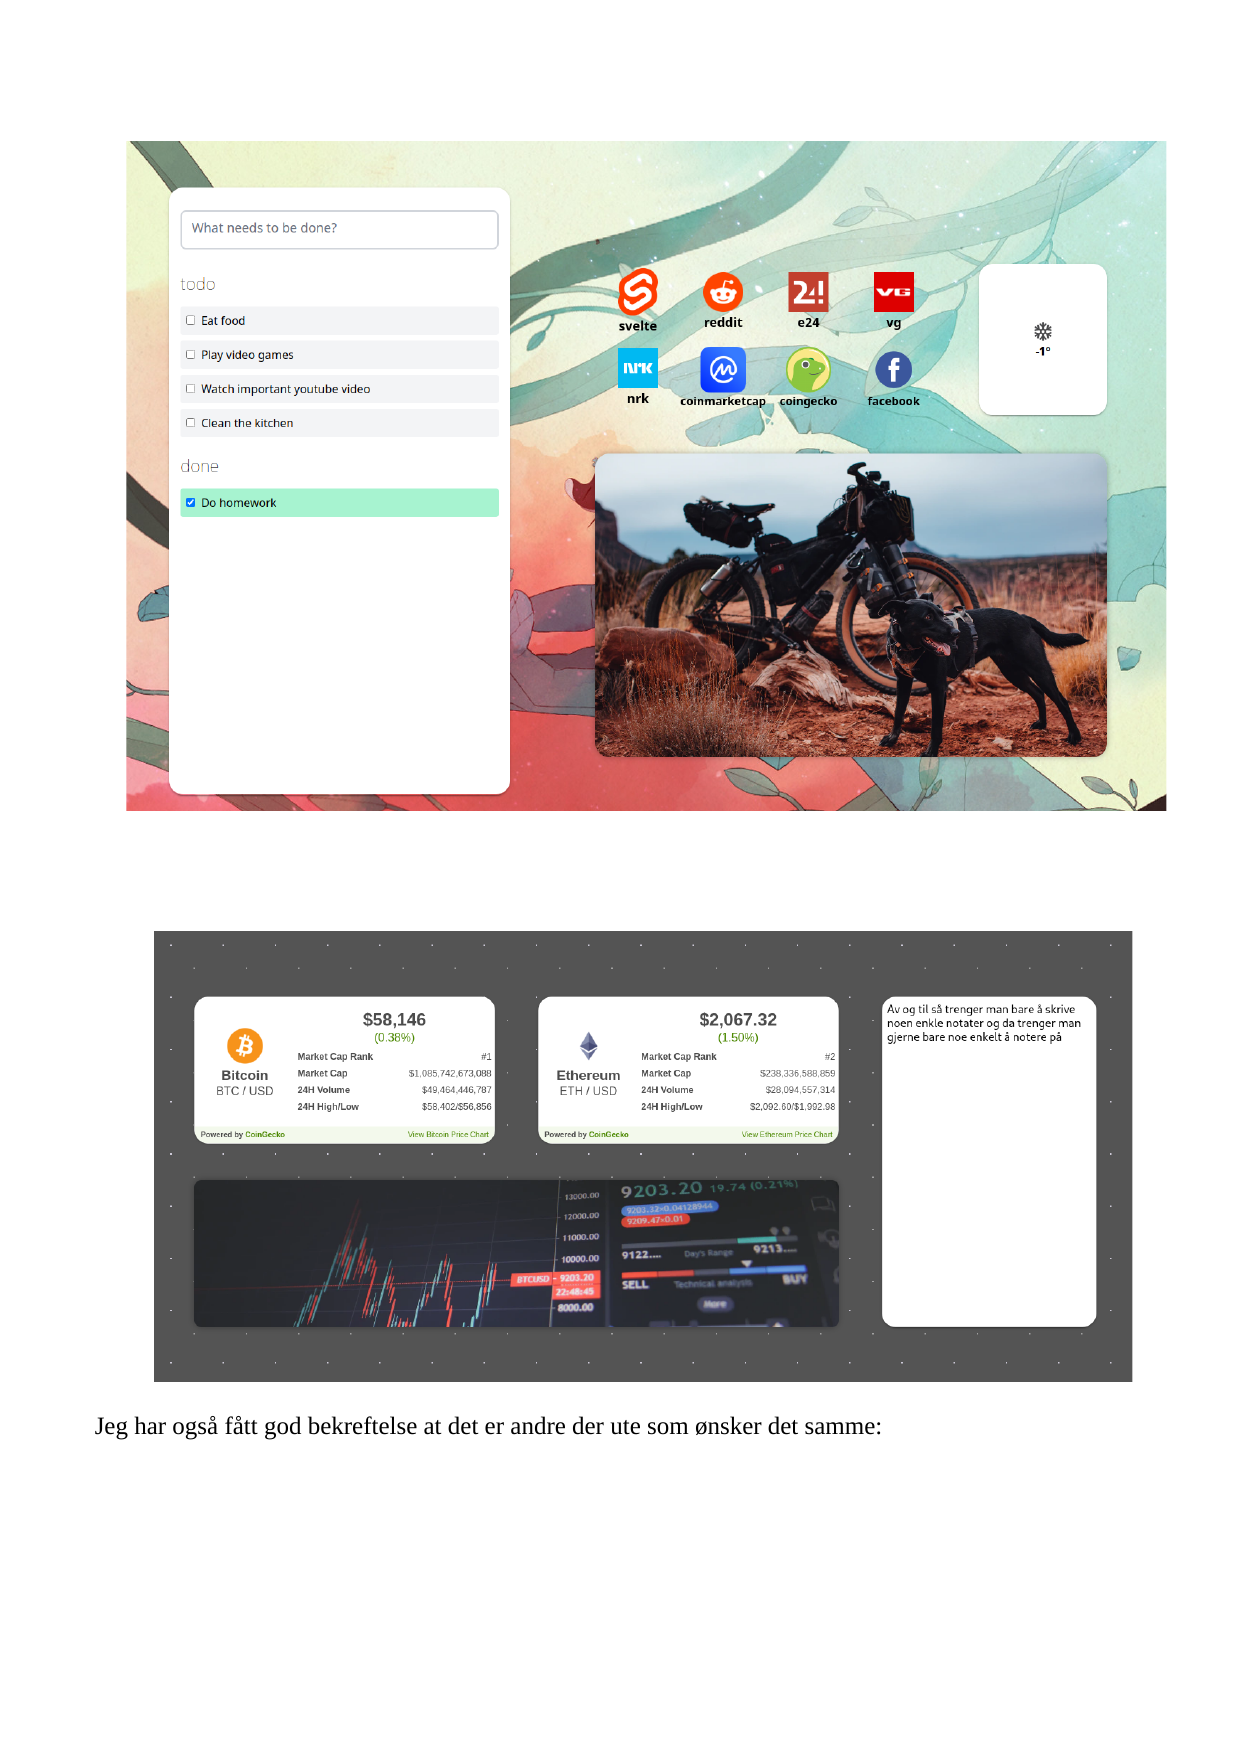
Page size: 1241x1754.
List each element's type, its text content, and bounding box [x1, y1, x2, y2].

text Jeg har også fått god bekreftelse at det er andre der ute som ønsker det samme: [94, 1411, 1146, 1439]
picture [154, 931, 1133, 1382]
picture [126, 141, 1167, 811]
